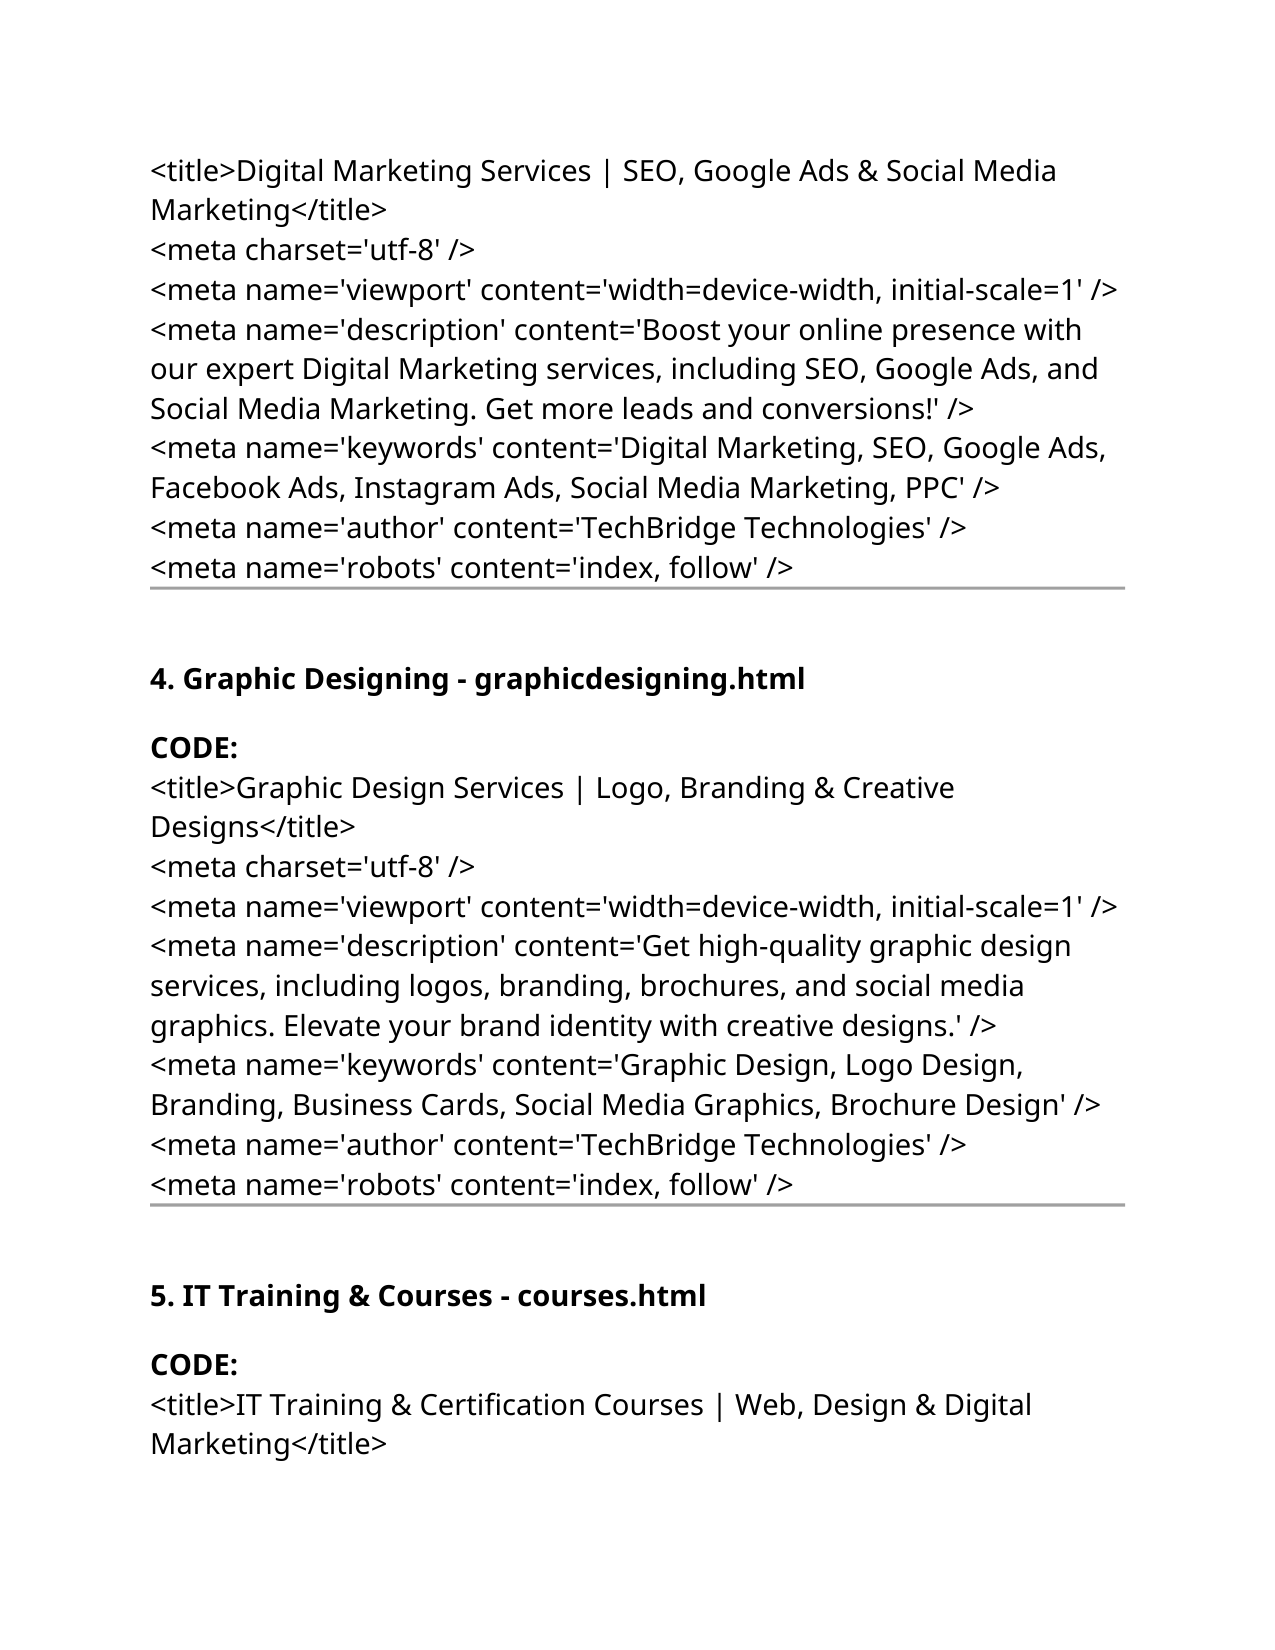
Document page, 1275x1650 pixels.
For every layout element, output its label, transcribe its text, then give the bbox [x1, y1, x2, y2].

text <meta name='robots' content='index, follow' /> [150, 1164, 1125, 1203]
text <title>Graphic Design Services | Logo, Branding & Creative Designs</title> [150, 767, 1125, 846]
text 5. IT Training & Courses - courses.html [150, 1275, 1125, 1315]
text <meta name='description' content='Boost your online presence with our expert Digital Marketing services, including SEO, Google Ads, and Social Media Marketing. Get more leads and conversions!' /> [150, 309, 1125, 428]
text CODE: [150, 1344, 1125, 1384]
text <title>IT Training & Certification Courses | Web, Design & Digital Marketing</title> [150, 1384, 1125, 1463]
text <meta charset='utf-8' /> [150, 846, 1125, 886]
text <meta name='viewport' content='width=device-width, initial-scale=1' /> [150, 269, 1125, 309]
text <meta charset='utf-8' /> [150, 229, 1125, 269]
text <meta name='author' content='TechBridge Technologies' /> [150, 507, 1125, 547]
text <meta name='keywords' content='Graphic Design, Logo Design, Branding, Business Cards, Social Media Graphics, Brochure Design' /> [150, 1045, 1125, 1124]
text <title>Digital Marketing Services | SEO, Google Ads & Social Media Marketing</title> [150, 150, 1125, 229]
text <meta name='description' content='Get high-quality graphic design services, including logos, branding, brochures, and social media graphics. Elevate your brand identity with creative designs.' /> [150, 926, 1125, 1045]
text 4. Graphic Designing - graphicdesigning.html [150, 658, 1125, 698]
text <meta name='robots' content='index, follow' /> [150, 547, 1125, 586]
text <meta name='author' content='TechBridge Technologies' /> [150, 1124, 1125, 1164]
text <meta name='keywords' content='Digital Marketing, SEO, Google Ads, Facebook Ads, Instagram Ads, Social Media Marketing, PPC' /> [150, 428, 1125, 507]
text CODE: [150, 727, 1125, 767]
text <meta name='viewport' content='width=device-width, initial-scale=1' /> [150, 886, 1125, 926]
